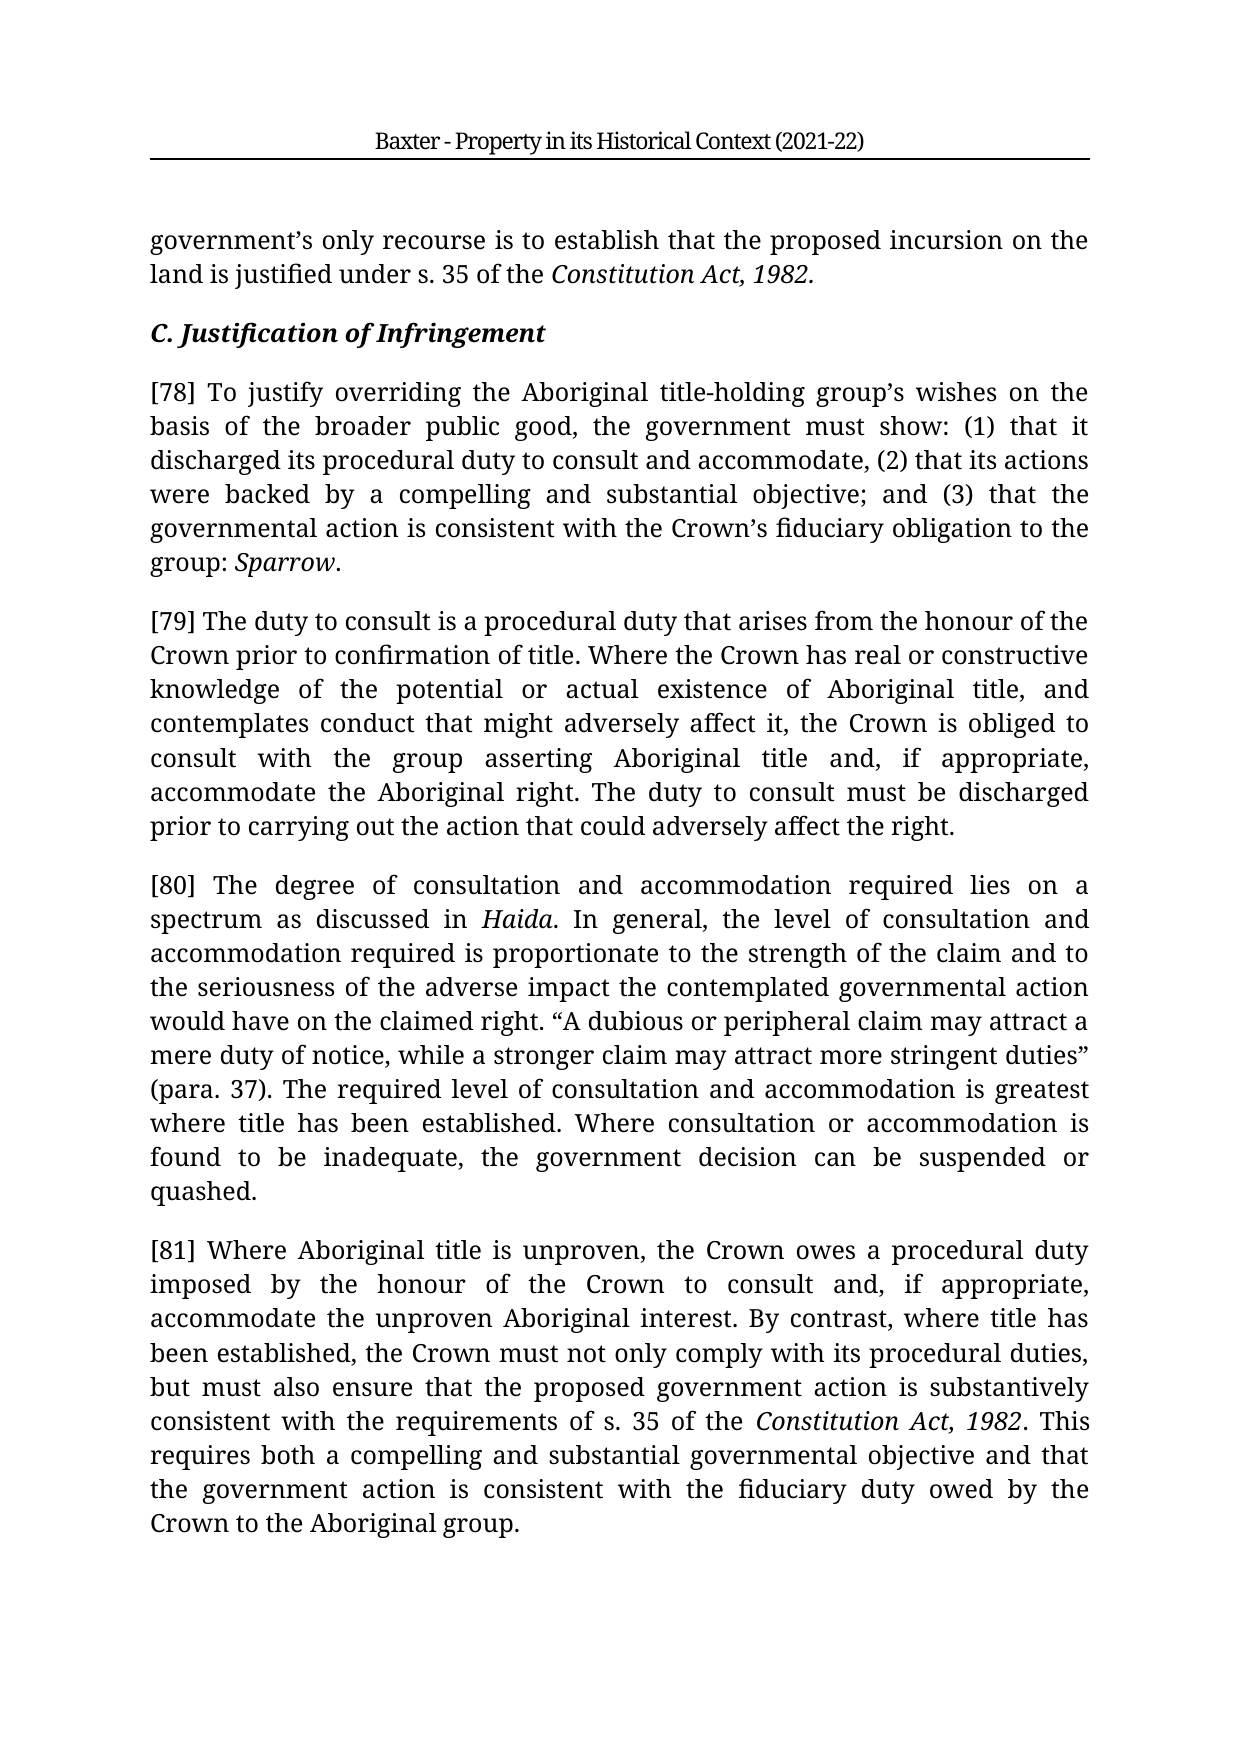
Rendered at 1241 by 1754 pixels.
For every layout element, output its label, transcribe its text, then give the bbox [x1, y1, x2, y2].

text [78] To justify overriding the Aboriginal title-holding group’s wishes on the basis of the broader public good, the government must show: (1) that it discharged its procedural duty to consult and accommodate, (2) that its actions were backed by a compelling and substantial objective; and (3) that the governmental action is consistent with the Crown’s fiduciary obligation to the group: Sparrow. [150, 374, 1090, 579]
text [150, 222, 1090, 291]
text [79] The duty to consult is a procedural duty that arises from the honour of the Crown prior to confirmation of title. Where the Crown has real or constructive knowledge of the potential or actual existence of Aboriginal title, and contemplates conduct that might adversely affect it, the Crown is obliged to consult with the group asserting Aboriginal title and, if appropriate, accommodate the Aboriginal right. The duty to consult must be discharged prior to carrying out the action that could adversely affect the right. [150, 604, 1090, 842]
text [80] The degree of consultation and accommodation required lies on a spectrum as discussed in Haida. In general, the level of consultation and accommodation required is proportionate to the strength of the claim and to the seriousness of the adverse impact the contemplated governmental action would have on the claimed right. “A dubious or peripheral claim may attract a mere duty of notice, while a stronger claim may attract more stringent duties” (para. 37). The required level of consultation and accommodation is greatest where title has been established. Where consultation or accommodation is found to be inadequate, the government decision can be suspended or quashed. [150, 867, 1090, 1208]
text C. Justification of Infringement [150, 316, 1090, 349]
text [81] Where Aboriginal title is unproven, the Crown owes a procedural duty imposed by the honour of the Crown to consult and, if appropriate, accommodate the unproven Aboriginal interest. By contrast, where title has been established, the Crown must not only comply with its procedural duties, but must also ensure that the proposed government action is substantively consistent with the requirements of s. 35 of the Constitution Act, 1982. This requires both a compelling and substantial governmental objective and that the government action is consistent with the fiduciary duty owed by the Crown to the Aboriginal group. [150, 1233, 1090, 1539]
